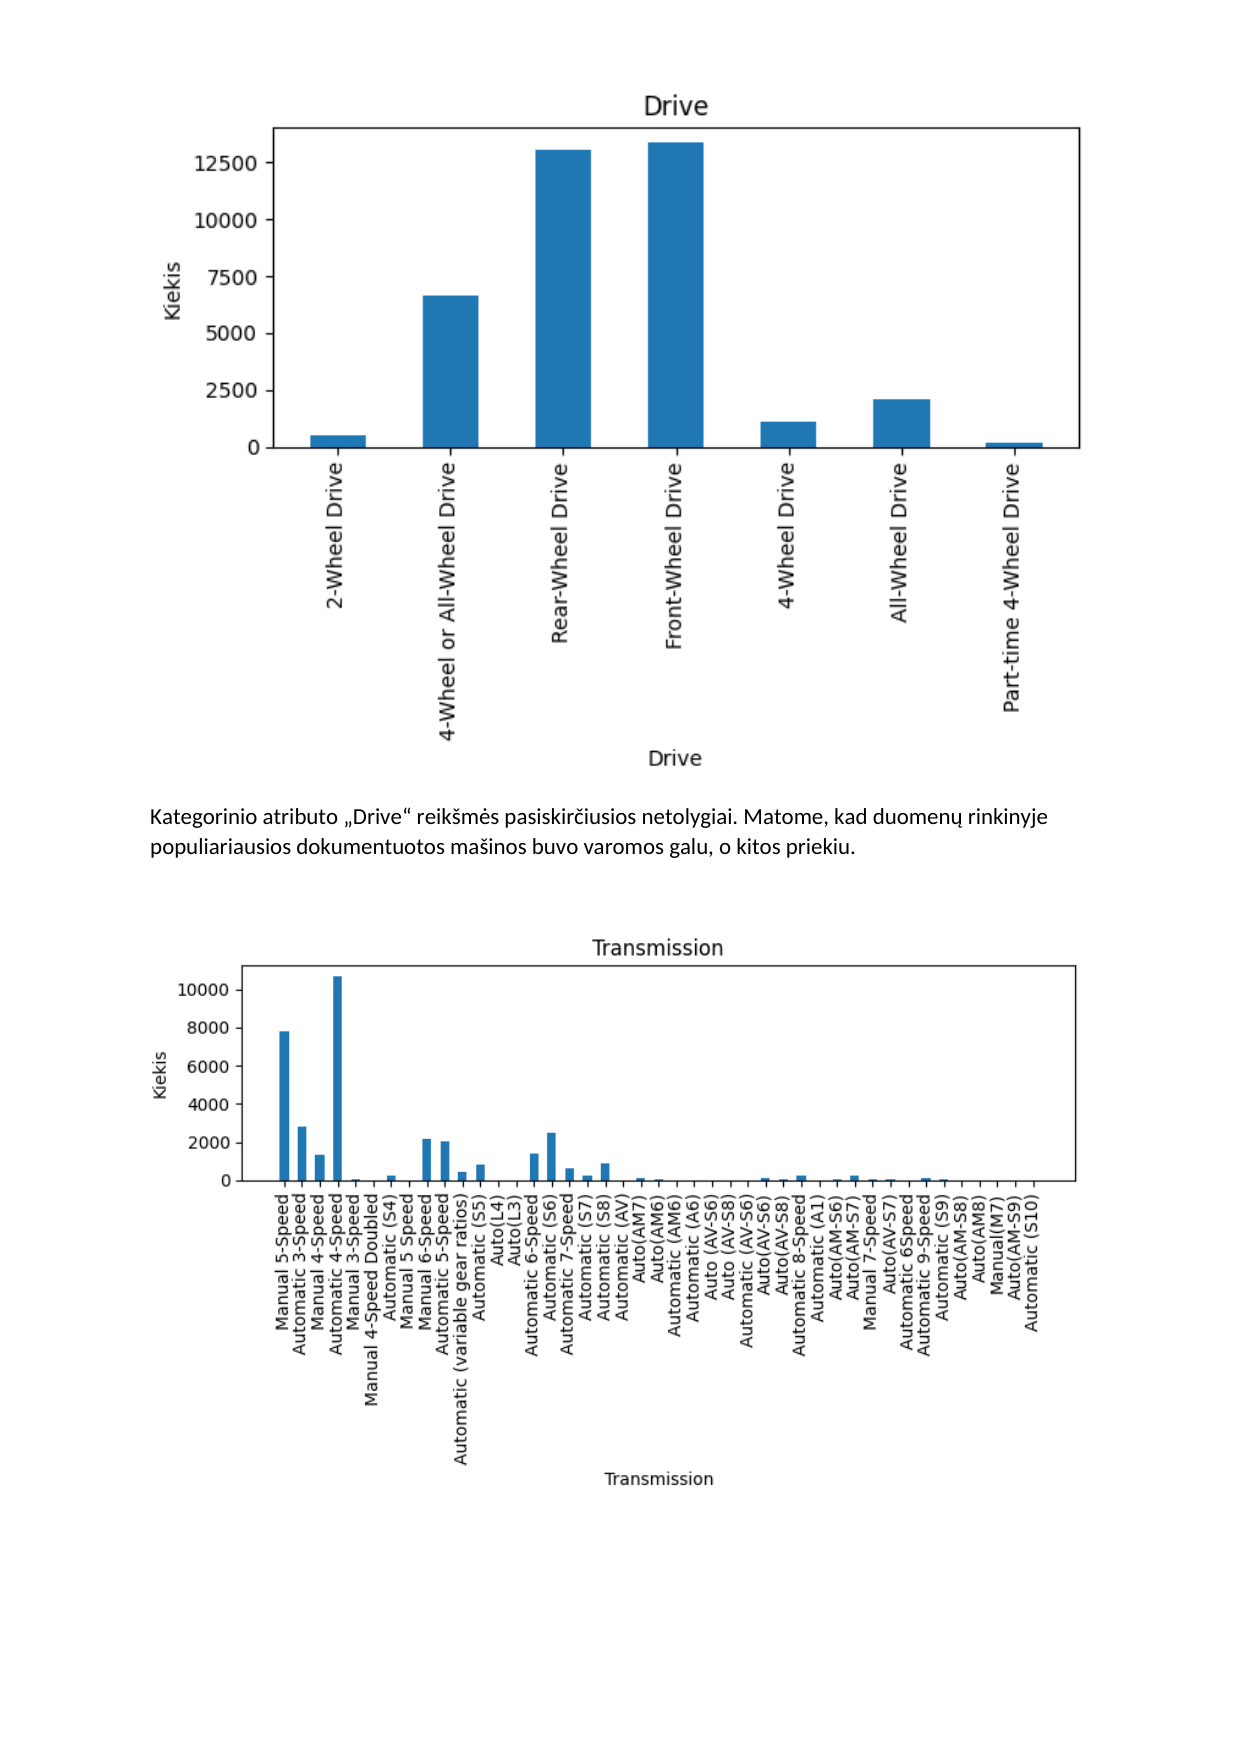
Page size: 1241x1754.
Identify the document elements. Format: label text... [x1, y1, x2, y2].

text Kategorinio atributo „Drive“ reikšmės pasiskirčiusios netolygiai. Matome, kad duomenų rinkinyje populiariausios dokumentuotos mašinos buvo varomos galu, o kitos priekiu. [150, 802, 1090, 860]
picture [150, 84, 1091, 784]
picture [150, 926, 1091, 1501]
